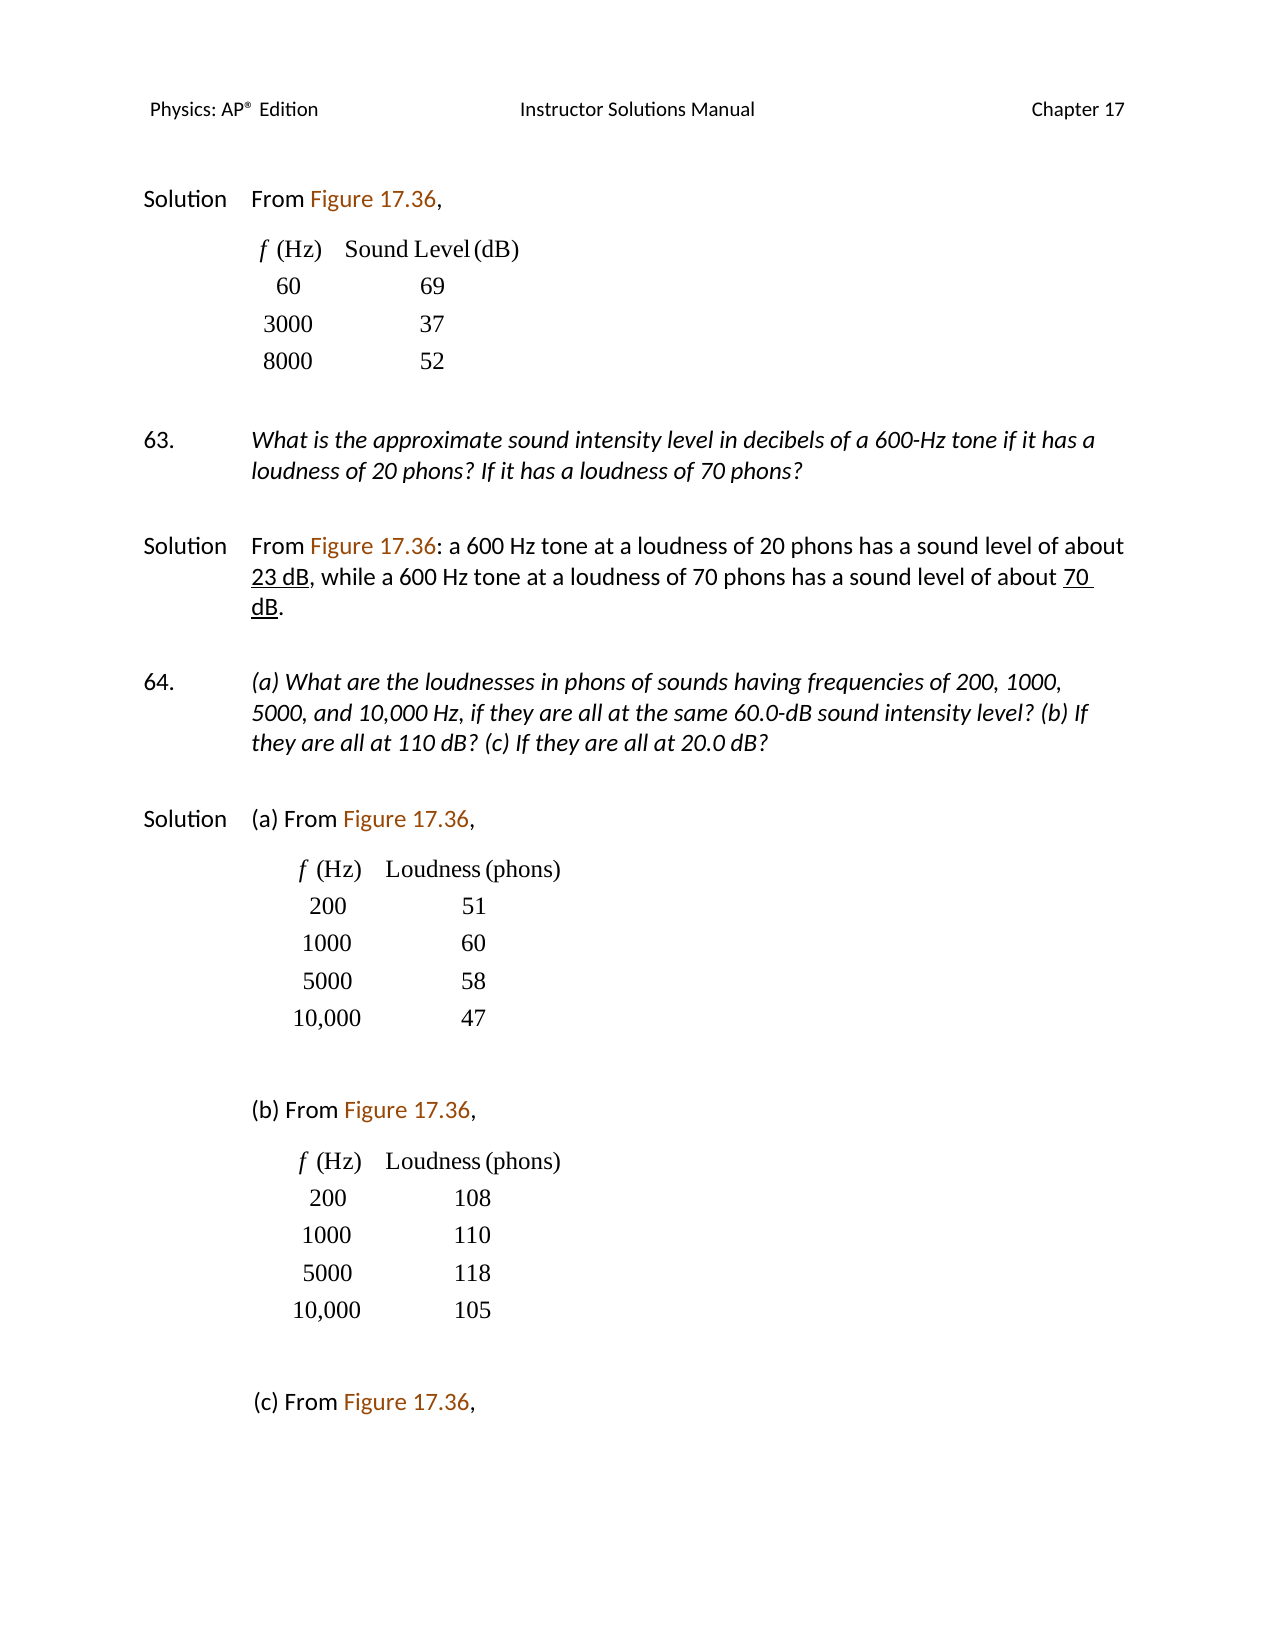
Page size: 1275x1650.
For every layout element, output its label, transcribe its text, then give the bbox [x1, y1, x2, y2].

table_cell From Figure 17.36, [239, 150, 1137, 391]
table_cell Solution [131, 770, 239, 1429]
table_cell 63. [131, 391, 239, 497]
table_cell From Figure 17.36: a 600 Hz tone at a loudness of 20 phons has a sound level of about 23 dB, while a 600 Hz tone at a loudness of 70 phons has a sound level of about 70 dB. [239, 497, 1137, 634]
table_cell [239, 770, 1137, 1429]
table_cell 64. [131, 634, 239, 770]
table_cell Solution [131, 497, 239, 634]
table_cell (a) What are the loudnesses in phons of sounds having frequencies of 200, 1000, 5000, and 10,000 Hz, if they are all at the same 60.0-dB sound intensity level? (b) If they are all at 110 dB? (c) If they are all at 20.0 dB? [239, 634, 1137, 770]
table_cell What is the approximate sound intensity level in decibels of a 600-Hz tone if it has a loudness of 20 phons? If it has a loudness of 70 phons? [239, 391, 1137, 497]
table_cell Solution [131, 150, 239, 391]
